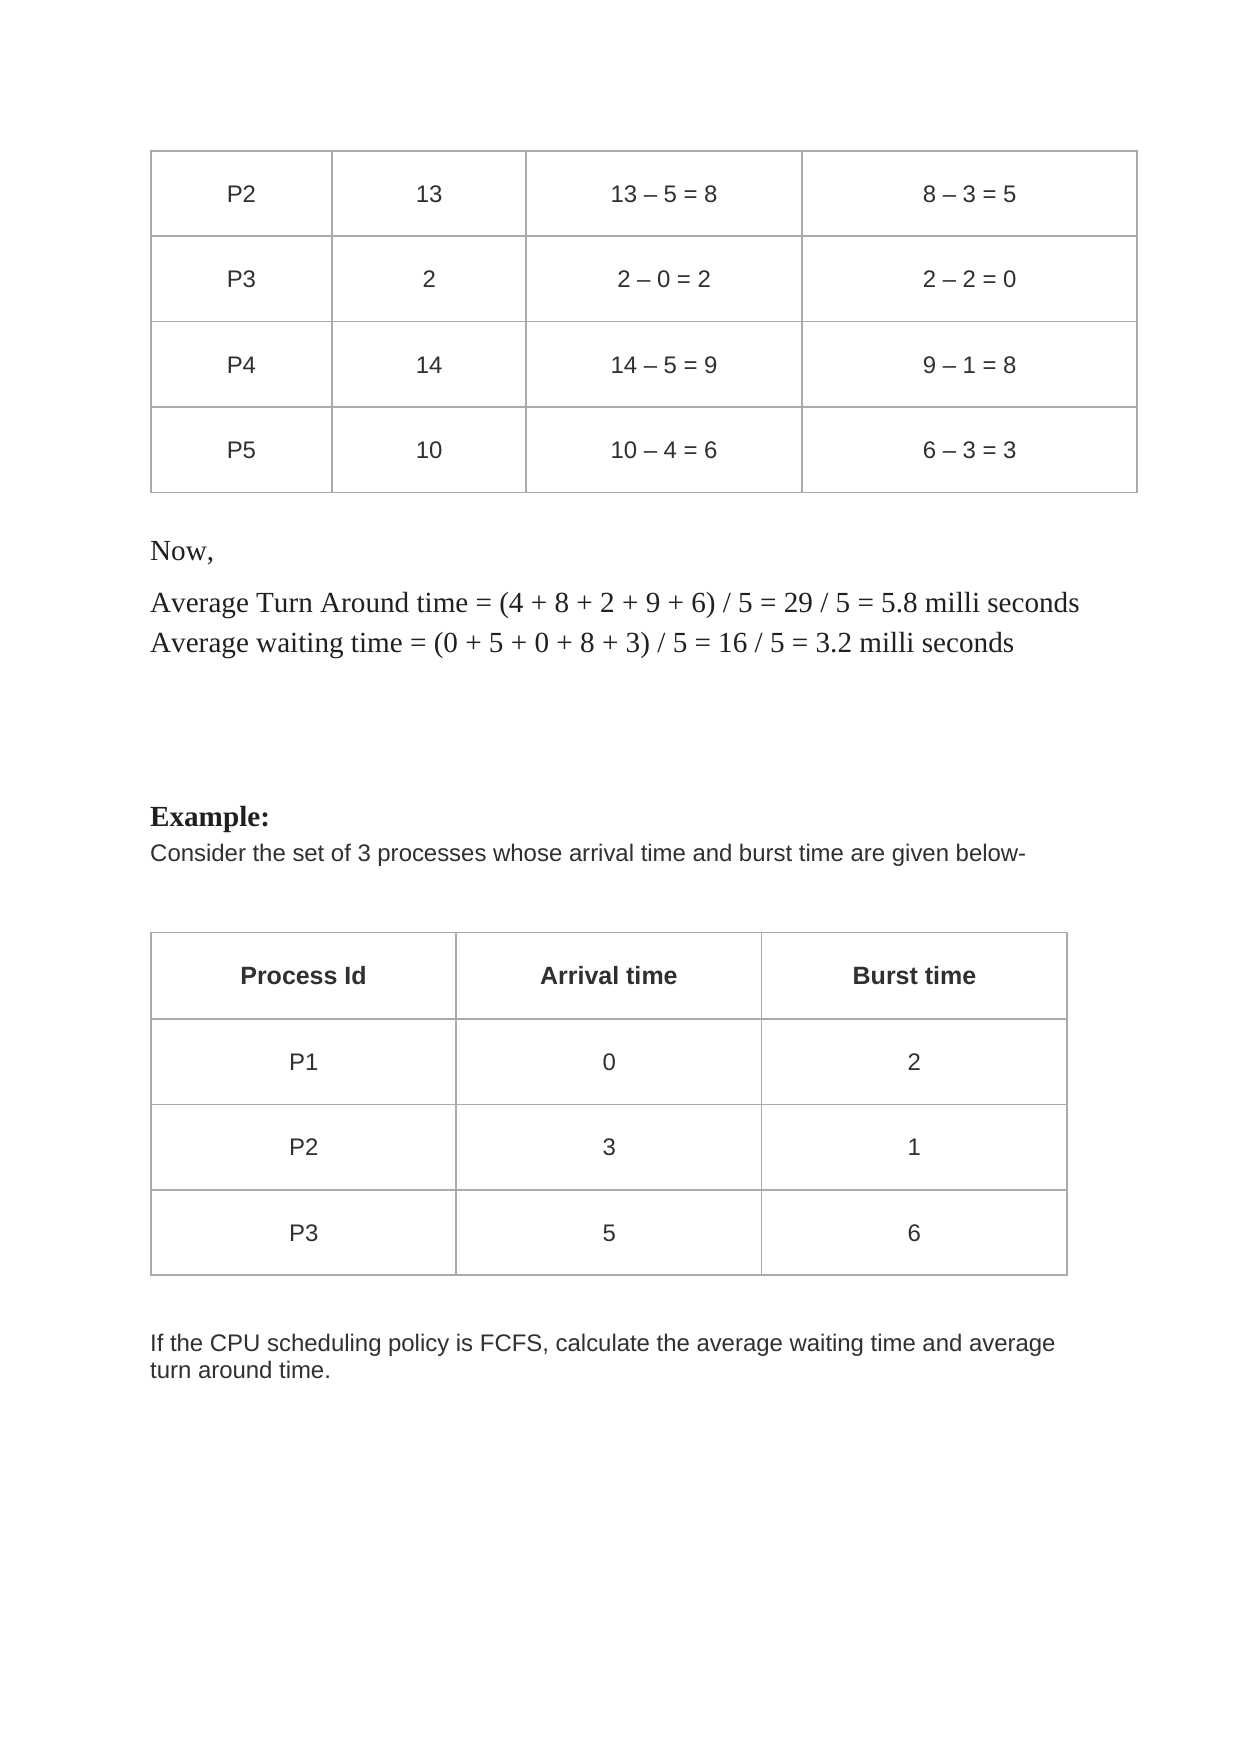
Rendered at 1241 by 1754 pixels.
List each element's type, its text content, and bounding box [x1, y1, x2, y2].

text If the CPU scheduling policy is FCFS, calculate the average waiting time and average turn around time. [150, 1328, 1090, 1384]
table_cell P3 [152, 1191, 455, 1274]
text Average waiting time = (0 + 5 + 0 + 8 + 3) / 5 = 16 / 5 = 3.2 milli seconds [150, 625, 1090, 659]
table_cell P5 [152, 408, 331, 492]
table_cell 5 [457, 1191, 761, 1274]
table_cell 2 [333, 237, 525, 321]
table_cell 14 – 5 = 9 [527, 322, 801, 406]
table_cell 9 – 1 = 8 [803, 322, 1136, 406]
text Example: [150, 799, 1090, 833]
table_cell 6 [762, 1191, 1066, 1274]
table_cell P2 [152, 1105, 455, 1189]
table_cell 1 [762, 1105, 1066, 1189]
table_cell 14 [333, 322, 525, 406]
table_cell 2 [762, 1020, 1066, 1103]
table_cell 6 – 3 = 3 [803, 408, 1136, 492]
table_cell 3 [457, 1105, 761, 1189]
table_header Burst time [762, 933, 1066, 1018]
text Average Turn Around time = (4 + 8 + 2 + 9 + 6) / 5 = 29 / 5 = 5.8 milli seconds [150, 585, 1090, 619]
table_cell 10 – 4 = 6 [527, 408, 801, 492]
table_cell 10 [333, 408, 525, 492]
table_header Arrival time [457, 933, 761, 1018]
table_cell 2 – 0 = 2 [527, 237, 801, 321]
table_cell P1 [152, 1020, 455, 1103]
text Consider the set of 3 processes whose arrival time and burst time are given below- [150, 839, 1090, 866]
table_cell 2 – 2 = 0 [803, 237, 1136, 321]
table_cell 0 [457, 1020, 761, 1103]
text Now, [150, 533, 1090, 567]
table_header Process Id [152, 933, 455, 1018]
table_cell 13 [333, 152, 525, 235]
table_cell P4 [152, 322, 331, 406]
table_cell 13 – 5 = 8 [527, 152, 801, 235]
table_cell 8 – 3 = 5 [803, 152, 1136, 235]
table_cell P2 [152, 152, 331, 235]
table_cell P3 [152, 237, 331, 321]
